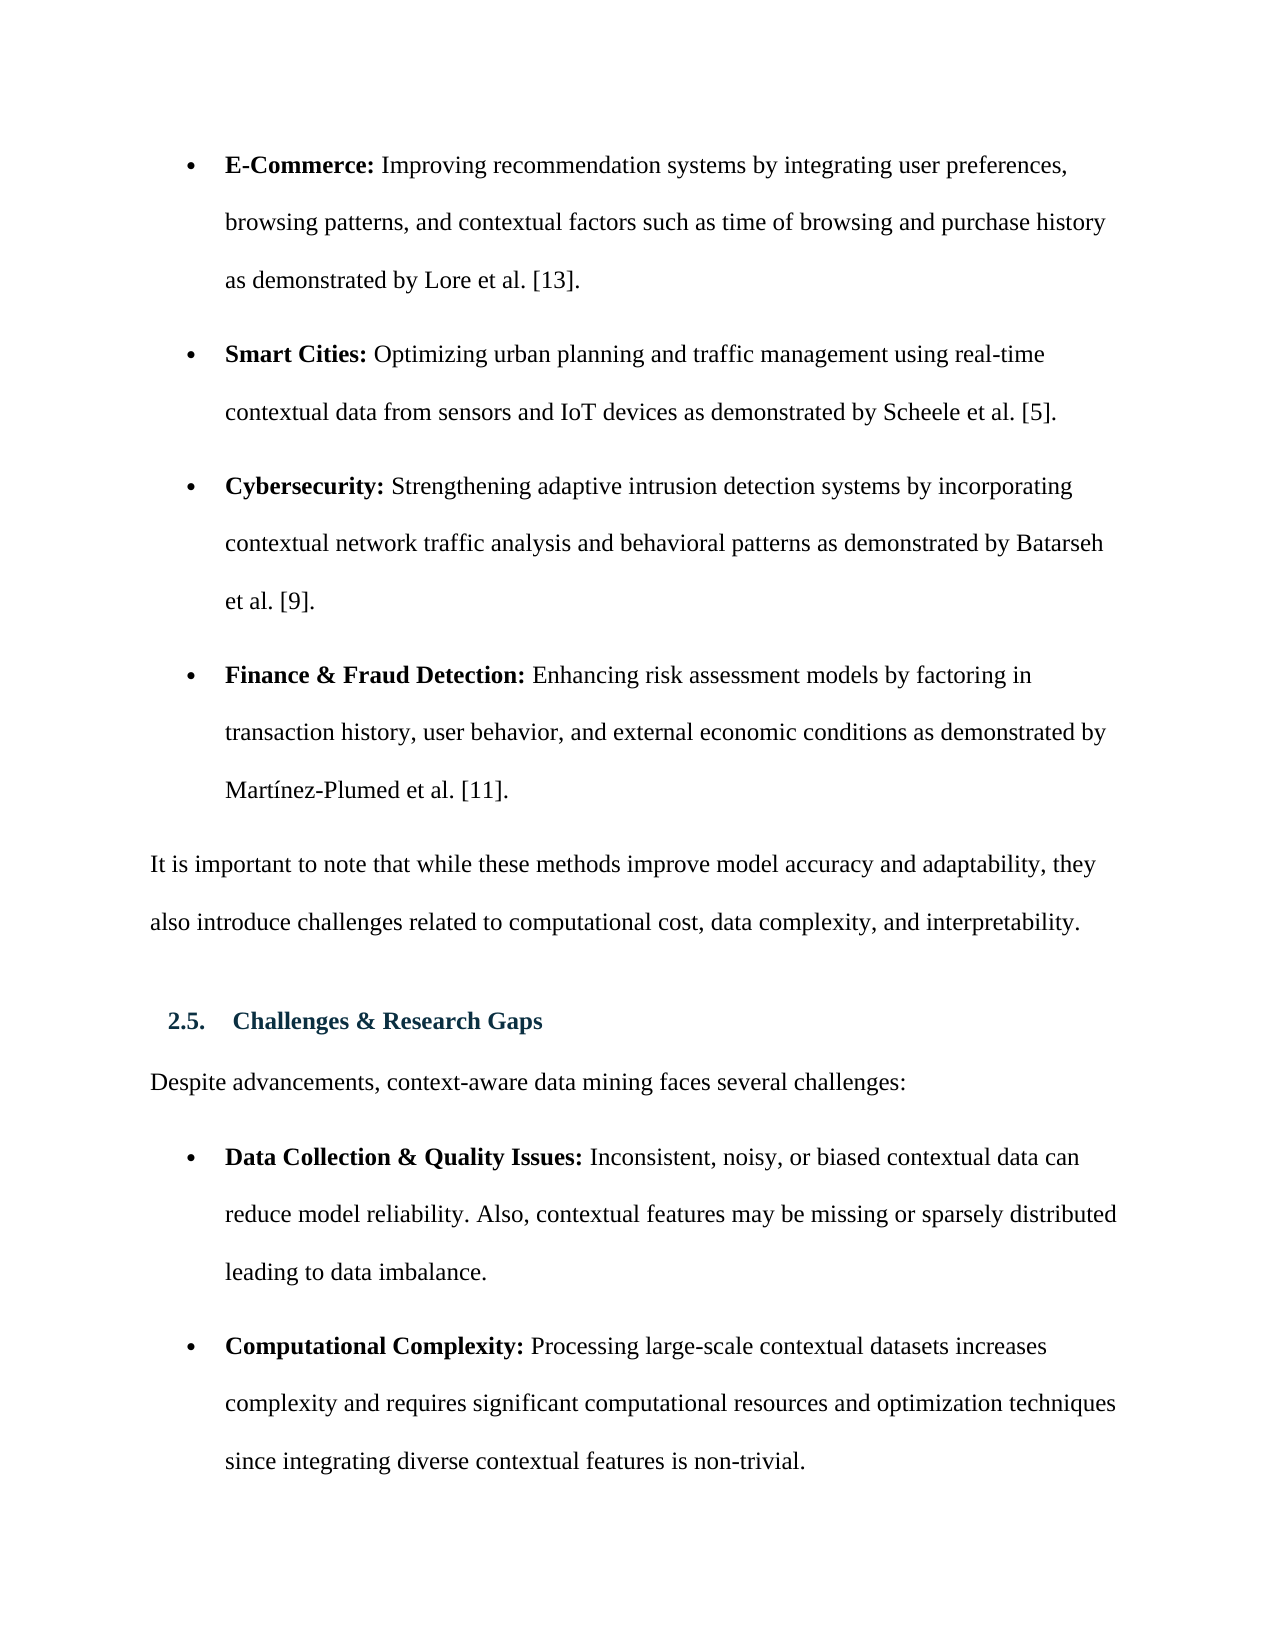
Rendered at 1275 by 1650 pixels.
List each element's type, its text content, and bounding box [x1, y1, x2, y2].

list Cybersecurity: Strengthening adaptive intrusion detection systems by incorporating contextual network traffic analysis and behavioral patterns as demonstrated by Batarseh et al. [9]. [187, 471, 1125, 614]
list Finance & Fraud Detection: Enhancing risk assessment models by factoring in transaction history, user behavior, and external economic conditions as demonstrated by Martínez-Plumed et al. [11]. [187, 660, 1125, 804]
list Data Collection & Quality Issues: Inconsistent, noisy, or biased contextual data can reduce model reliability. Also, contextual features may be missing or sparsely distributed leading to data imbalance. [187, 1142, 1125, 1285]
list Challenges & Research Gaps [168, 1006, 1125, 1034]
list Smart Cities: Optimizing urban planning and traffic management using real-time contextual data from sensors and IoT devices as demonstrated by Scheele et al. [5]. [187, 339, 1125, 425]
text Despite advancements, context-aware data mining faces several challenges: [150, 1067, 1125, 1096]
list Computational Complexity: Processing large-scale contextual datasets increases complexity and requires significant computational resources and optimization techniques since integrating diverse contextual features is non-trivial. [187, 1331, 1125, 1474]
list E-Commerce: Improving recommendation systems by integrating user preferences, browsing patterns, and contextual factors such as time of browsing and purchase history as demonstrated by Lore et al. [13]. [187, 150, 1125, 294]
text It is important to note that while these methods improve model accuracy and adaptability, they also introduce challenges related to computational cost, data complexity, and interpretability. [150, 849, 1125, 935]
